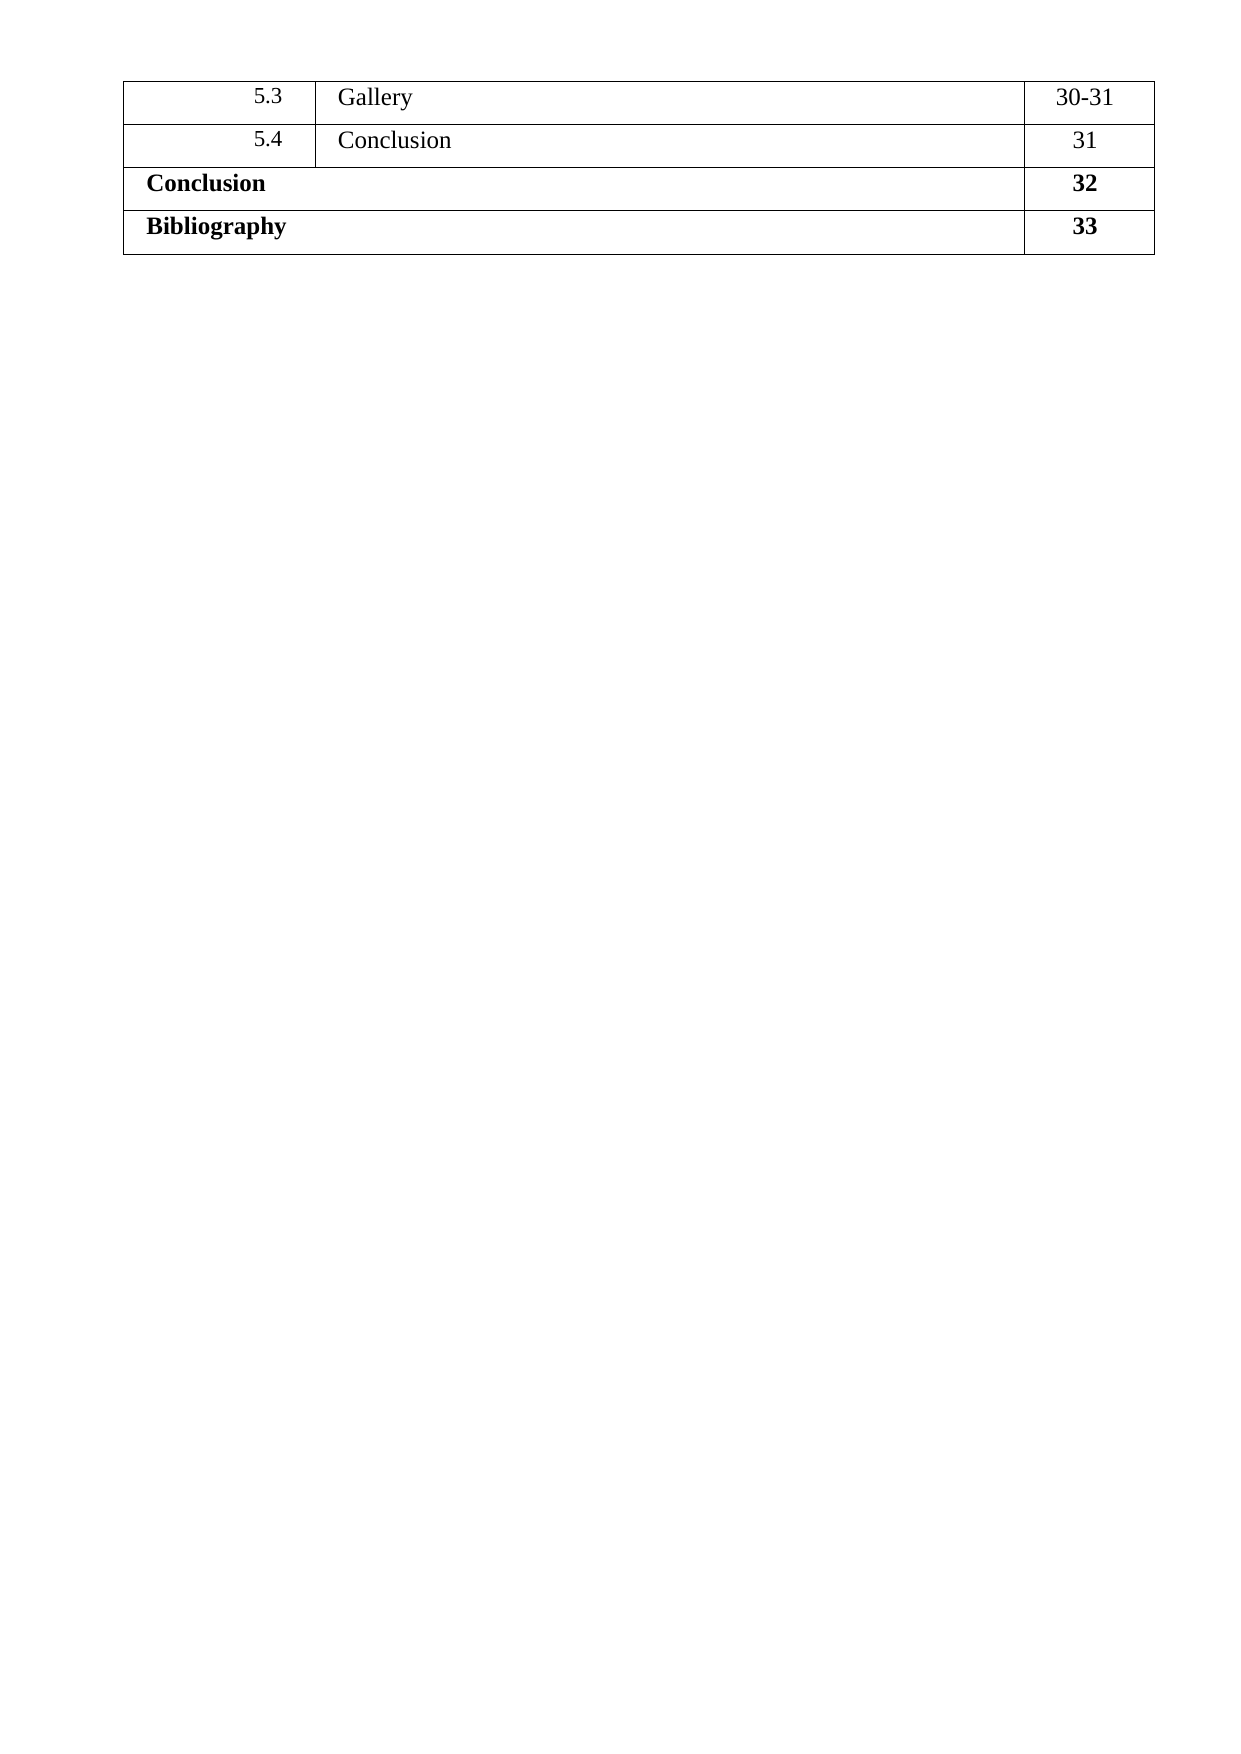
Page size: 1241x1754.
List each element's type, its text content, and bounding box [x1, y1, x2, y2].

table_cell 32 [1025, 168, 1154, 210]
table_cell 5.3 [124, 82, 315, 124]
table_cell Conclusion [124, 168, 1024, 210]
table_cell 5.4 [124, 125, 315, 167]
table_cell Bibliography [124, 211, 1024, 253]
table_cell 33 [1025, 211, 1154, 253]
table_cell Gallery [316, 82, 1024, 124]
table_cell Conclusion [316, 125, 1024, 167]
table_cell 31 [1025, 125, 1154, 167]
table_cell 30-31 [1025, 82, 1154, 124]
